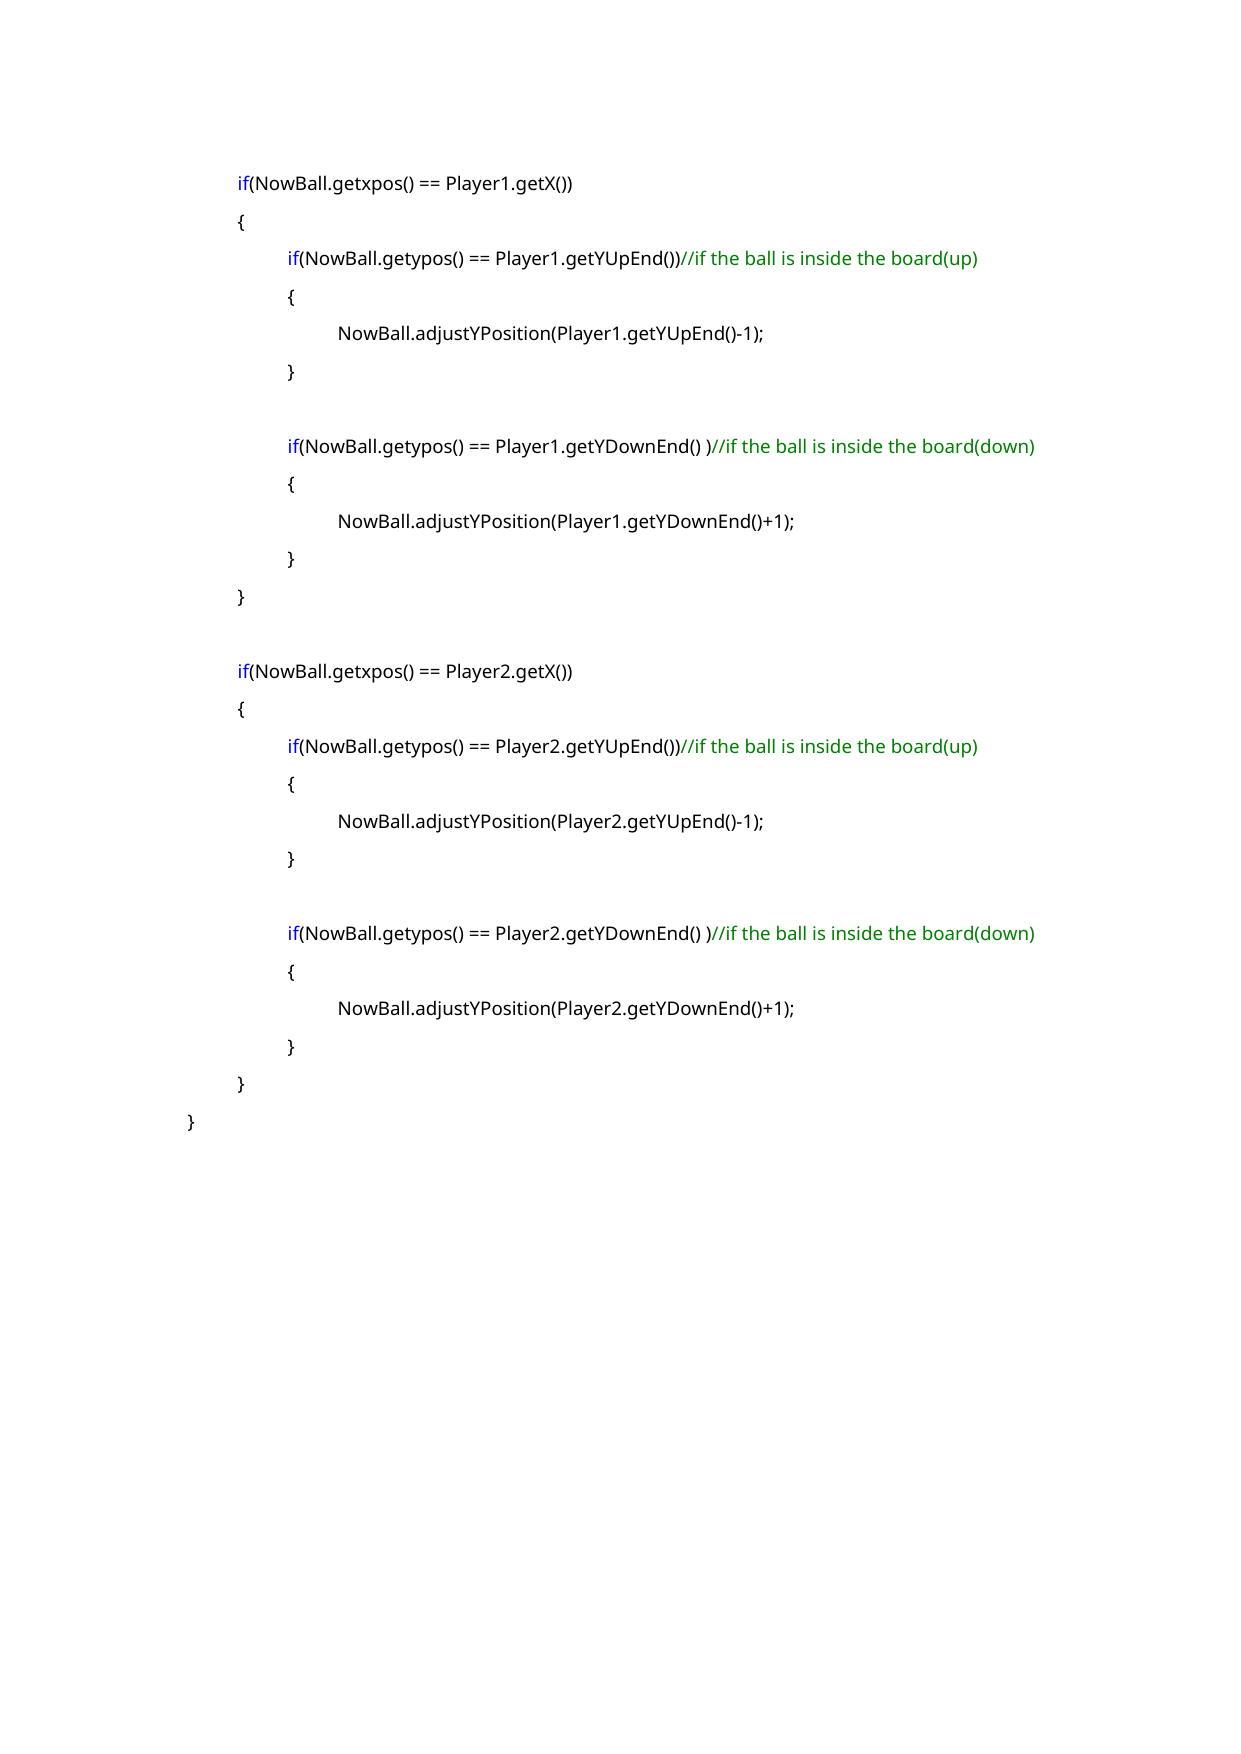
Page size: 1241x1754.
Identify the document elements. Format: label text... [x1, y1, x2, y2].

text NowBall.adjustYPosition(Player2.getYUpEnd()-1); [187, 802, 1053, 839]
text { [187, 952, 1053, 989]
text { [187, 202, 1053, 239]
text { [187, 464, 1053, 502]
text } [187, 577, 1053, 614]
text if(NowBall.getypos() == Player2.getYDownEnd() )//if the ball is inside the board(down) [187, 914, 1053, 952]
text if(NowBall.getypos() == Player2.getYUpEnd())//if the ball is inside the board(up) [187, 727, 1053, 764]
text if(NowBall.getypos() == Player1.getYUpEnd())//if the ball is inside the board(up) [187, 239, 1053, 277]
text } [187, 839, 1053, 877]
text { [187, 764, 1053, 802]
text } [187, 1102, 1053, 1139]
text } [187, 539, 1053, 577]
text } [187, 352, 1053, 389]
text } [187, 1027, 1053, 1064]
text { [187, 277, 1053, 314]
text if(NowBall.getypos() == Player1.getYDownEnd() )//if the ball is inside the board(down) [187, 427, 1053, 464]
text } [187, 1064, 1053, 1102]
text NowBall.adjustYPosition(Player1.getYDownEnd()+1); [187, 502, 1053, 539]
text NowBall.adjustYPosition(Player1.getYUpEnd()-1); [187, 314, 1053, 352]
text if(NowBall.getxpos() == Player2.getX()) [187, 652, 1053, 689]
text if(NowBall.getxpos() == Player1.getX()) [187, 164, 1053, 202]
text { [187, 689, 1053, 727]
text NowBall.adjustYPosition(Player2.getYDownEnd()+1); [187, 989, 1053, 1027]
